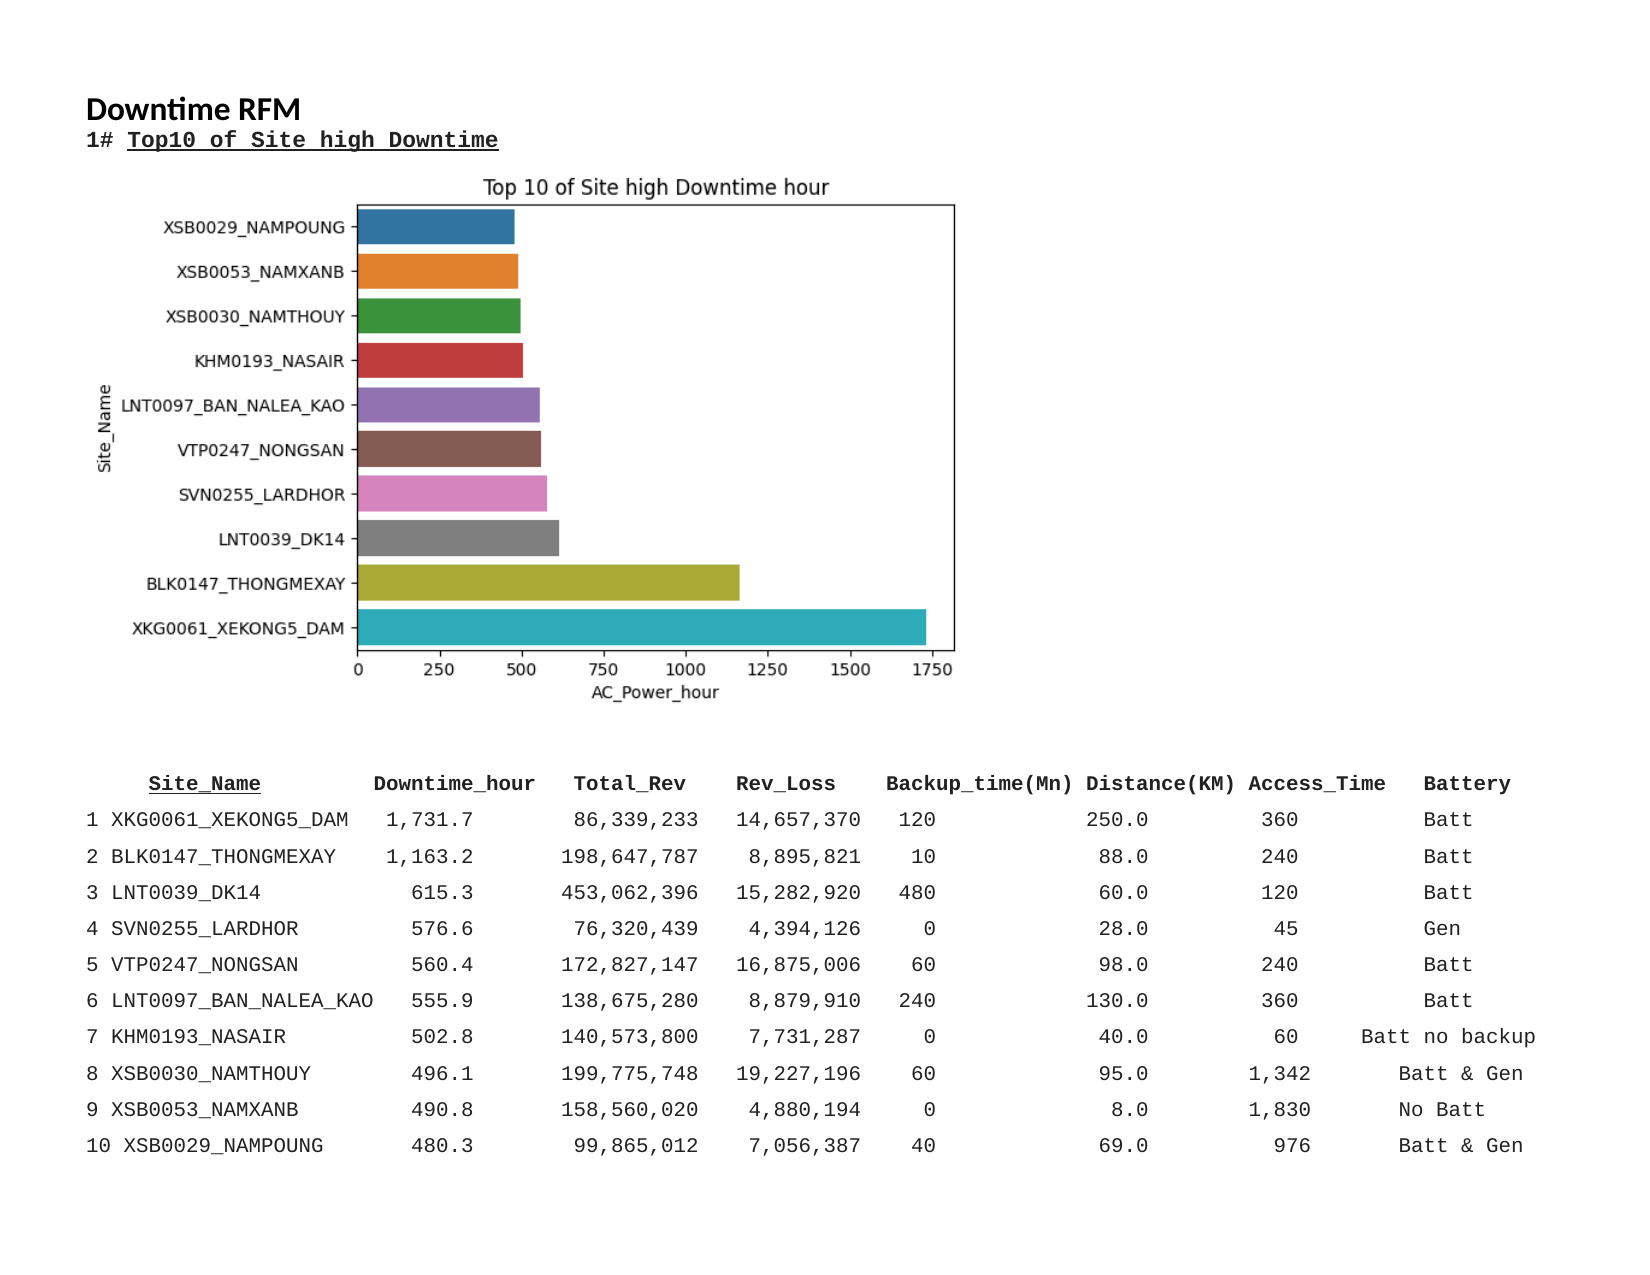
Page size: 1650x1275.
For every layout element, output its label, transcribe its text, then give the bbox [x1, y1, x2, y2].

table_header Downtime RFM 1# Top10 of Site high Downtime Site_Name Downtime_hour Total_Rev Rev_Loss Backup_time(Mn) Distance(KM) Access_Time Battery 1 XKG0061_XEKONG5_DAM 1,731.7 86,339,233 14,657,370 120 250.0 360 Batt 2 BLK0147_THONGMEXAY 1,163.2 198,647,787 8,895,821 10 88.0 240 Batt 3 LNT0039_DK14 615.3 453,062,396 15,282,920 480 60.0 120 Batt 4 SVN0255_LARDHOR 576.6 76,320,439 4,394,126 0 28.0 45 Gen 5 VTP0247_NONGSAN 560.4 172,827,147 16,875,006 60 98.0 240 Batt 6 LNT0097_BAN_NALEA_KAO 555.9 138,675,280 8,879,910 240 130.0 360 Batt 7 KHM0193_NASAIR 502.8 140,573,800 7,731,287 0 40.0 60 Batt no backup 8 XSB0030_NAMTHOUY 496.1 199,775,748 19,227,196 60 95.0 1,342 Batt & Gen 9 XSB0053_NAMXANB 490.8 158,560,020 4,880,194 0 8.0 1,830 No Batt 10 XSB0029_NAMPOUNG 480.3 99,865,012 7,056,387 40 69.0 976 Batt & Gen [73, 75, 1553, 1158]
picture [85, 166, 966, 714]
